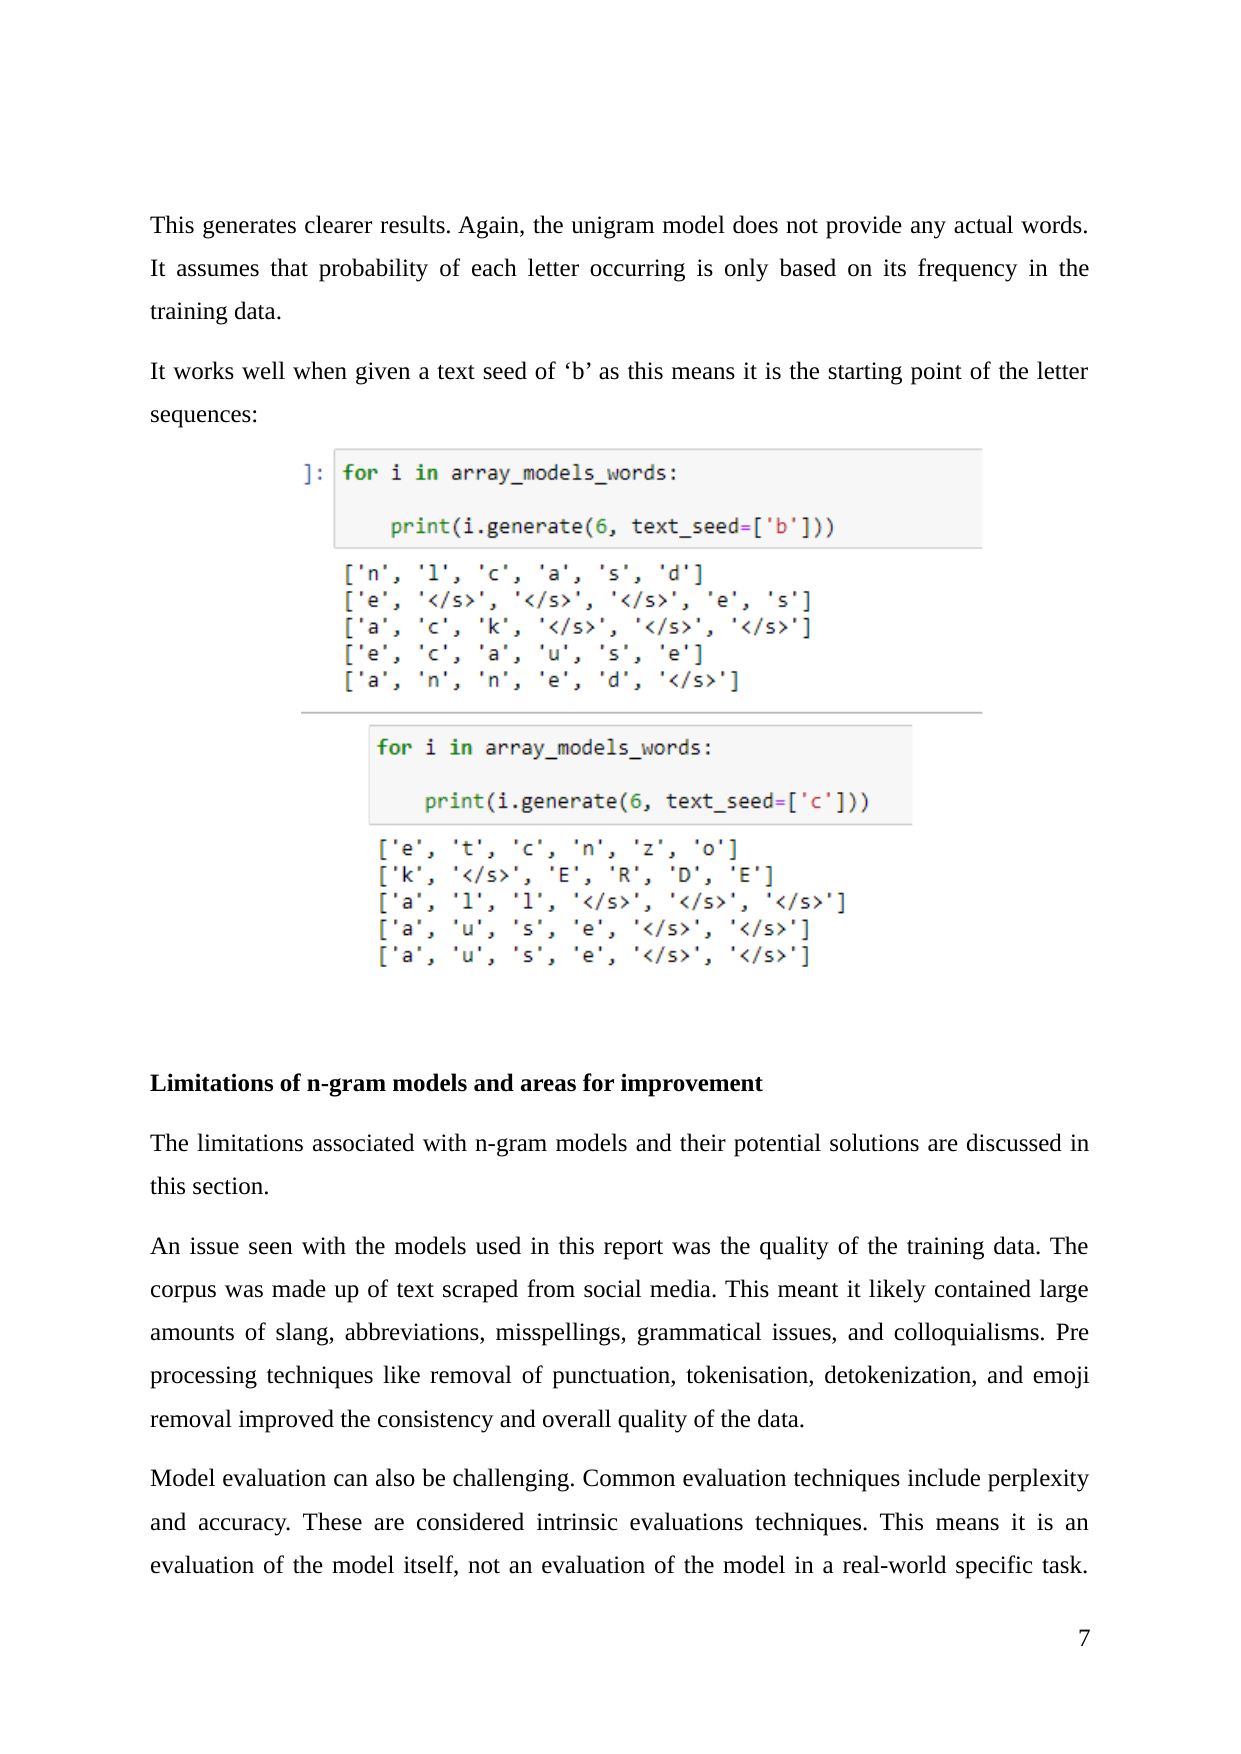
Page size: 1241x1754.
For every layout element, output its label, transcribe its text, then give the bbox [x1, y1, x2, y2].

text Limitations of n-gram models and areas for improvement [150, 1068, 1090, 1097]
text This generates clearer results. Again, the unigram model does not provide any actual words. It assumes that probability of each letter occurring is only based on its frequency in the training data. [150, 210, 1090, 325]
text It works well when given a text seed of ‘b’ as this means it is the starting point of the letter sequences: [150, 356, 1090, 428]
text The limitations associated with n-gram models and their potential solutions are discussed in this section. [150, 1128, 1090, 1200]
text An issue seen with the models used in this report was the quality of the training data. The corpus was made up of text scraped from social media. This meant it likely contained large amounts of slang, abbreviations, misspellings, grammatical issues, and colloquialisms. Pre processing techniques like removal of punctuation, tokenisation, detokenization, and emoji removal improved the consistency and overall quality of the data. [150, 1231, 1090, 1432]
picture [301, 444, 983, 978]
